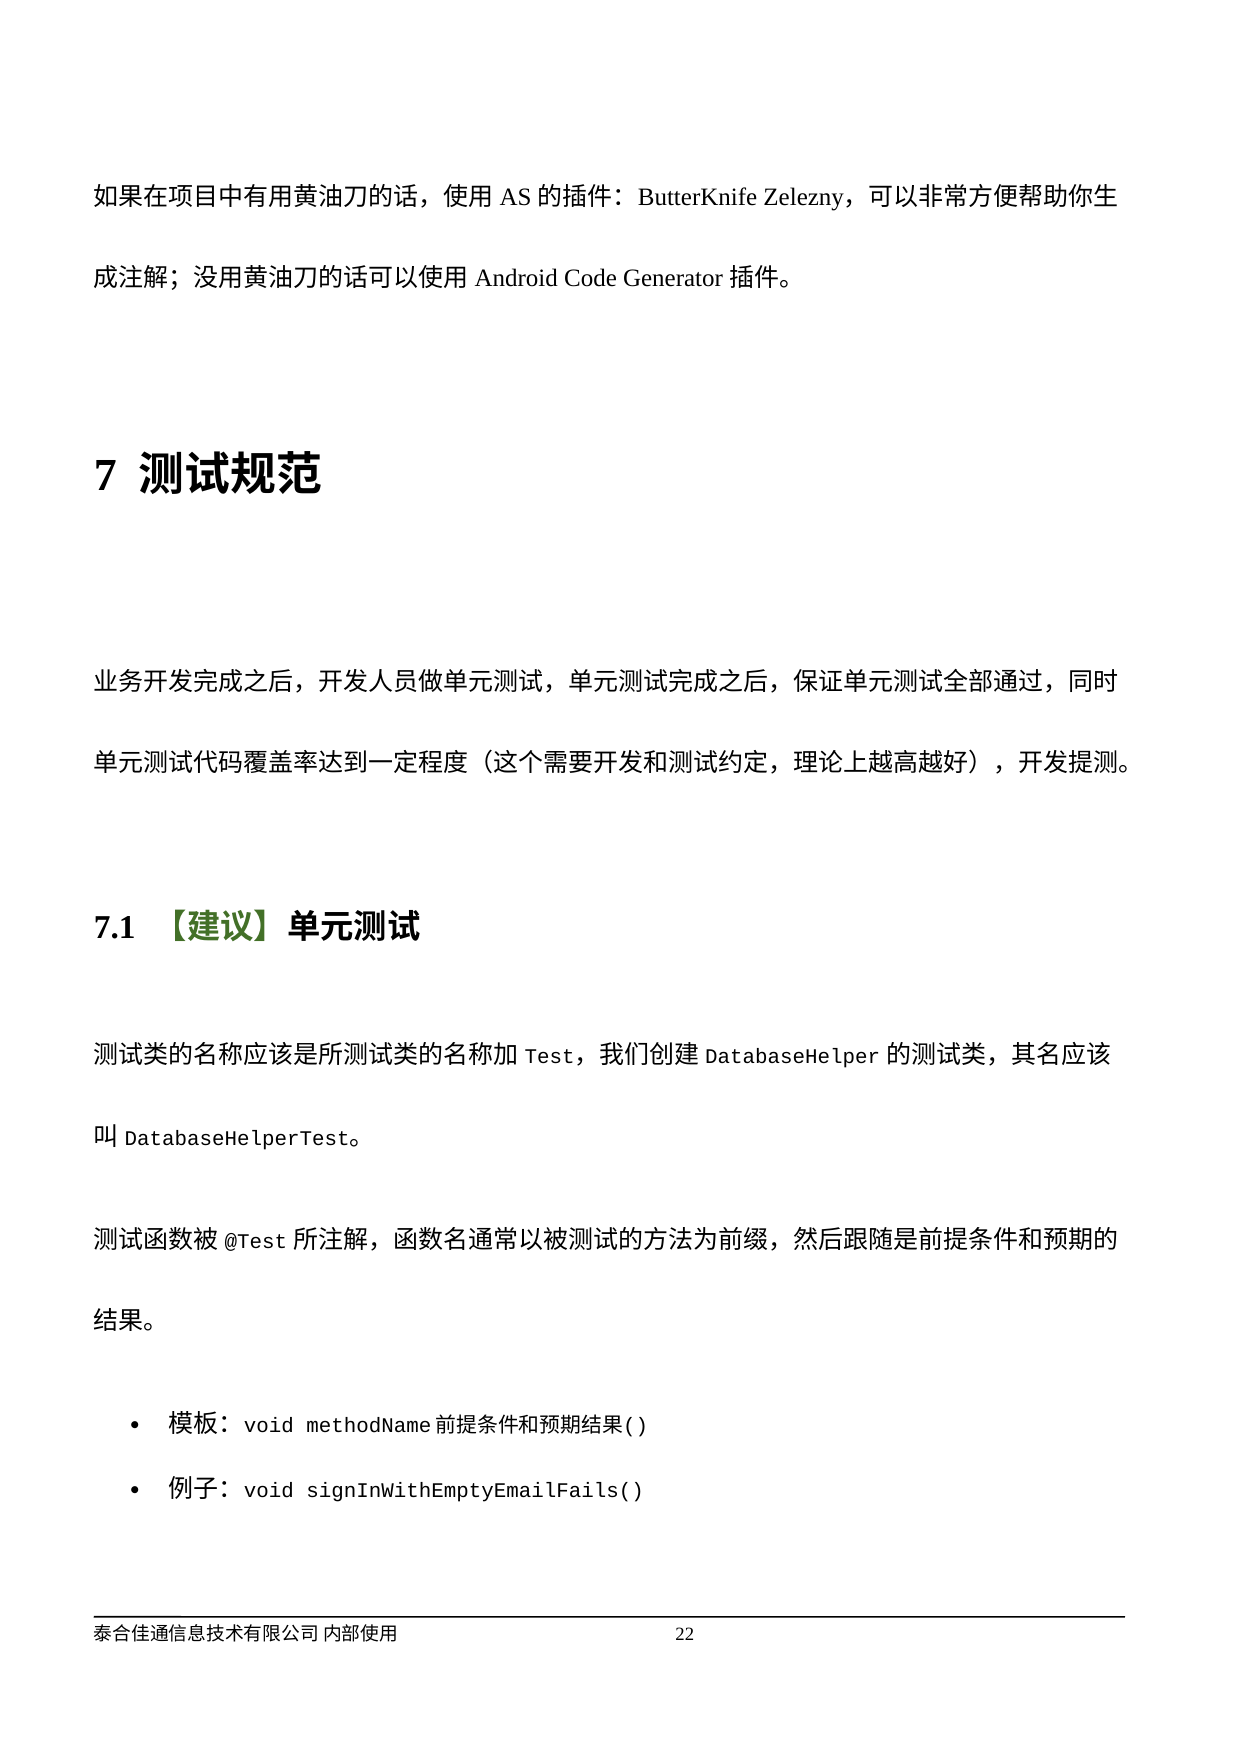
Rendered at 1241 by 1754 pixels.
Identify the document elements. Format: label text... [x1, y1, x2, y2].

subtitle 测试规范 [94, 422, 1125, 519]
list 例子：void signInWithEmptyEmailFails() [131, 1454, 1125, 1519]
subtitle 【建议】单元测试 [94, 891, 1125, 956]
text 测试类的名称应该是所测试类的名称加 Test，我们创建 DatabaseHelper 的测试类，其名应该叫 DatabaseHelperTest。 [94, 1020, 1125, 1167]
text 如果在项目中有用黄油刀的话，使用 AS 的插件：ButterKnife Zelezny，可以非常方便帮助你生成注解；没用黄油刀的话可以使用 Android Code Generator 插件。 [94, 162, 1125, 308]
list 模板：void methodName前提条件和预期结果() [131, 1389, 1125, 1454]
text 业务开发完成之后，开发人员做单元测试，单元测试完成之后，保证单元测试全部通过，同时单元测试代码覆盖率达到一定程度（这个需要开发和测试约定，理论上越高越好），开发提测。 [94, 647, 1125, 793]
text 测试函数被 @Test 所注解，函数名通常以被测试的方法为前缀，然后跟随是前提条件和预期的结果。 [94, 1205, 1125, 1351]
